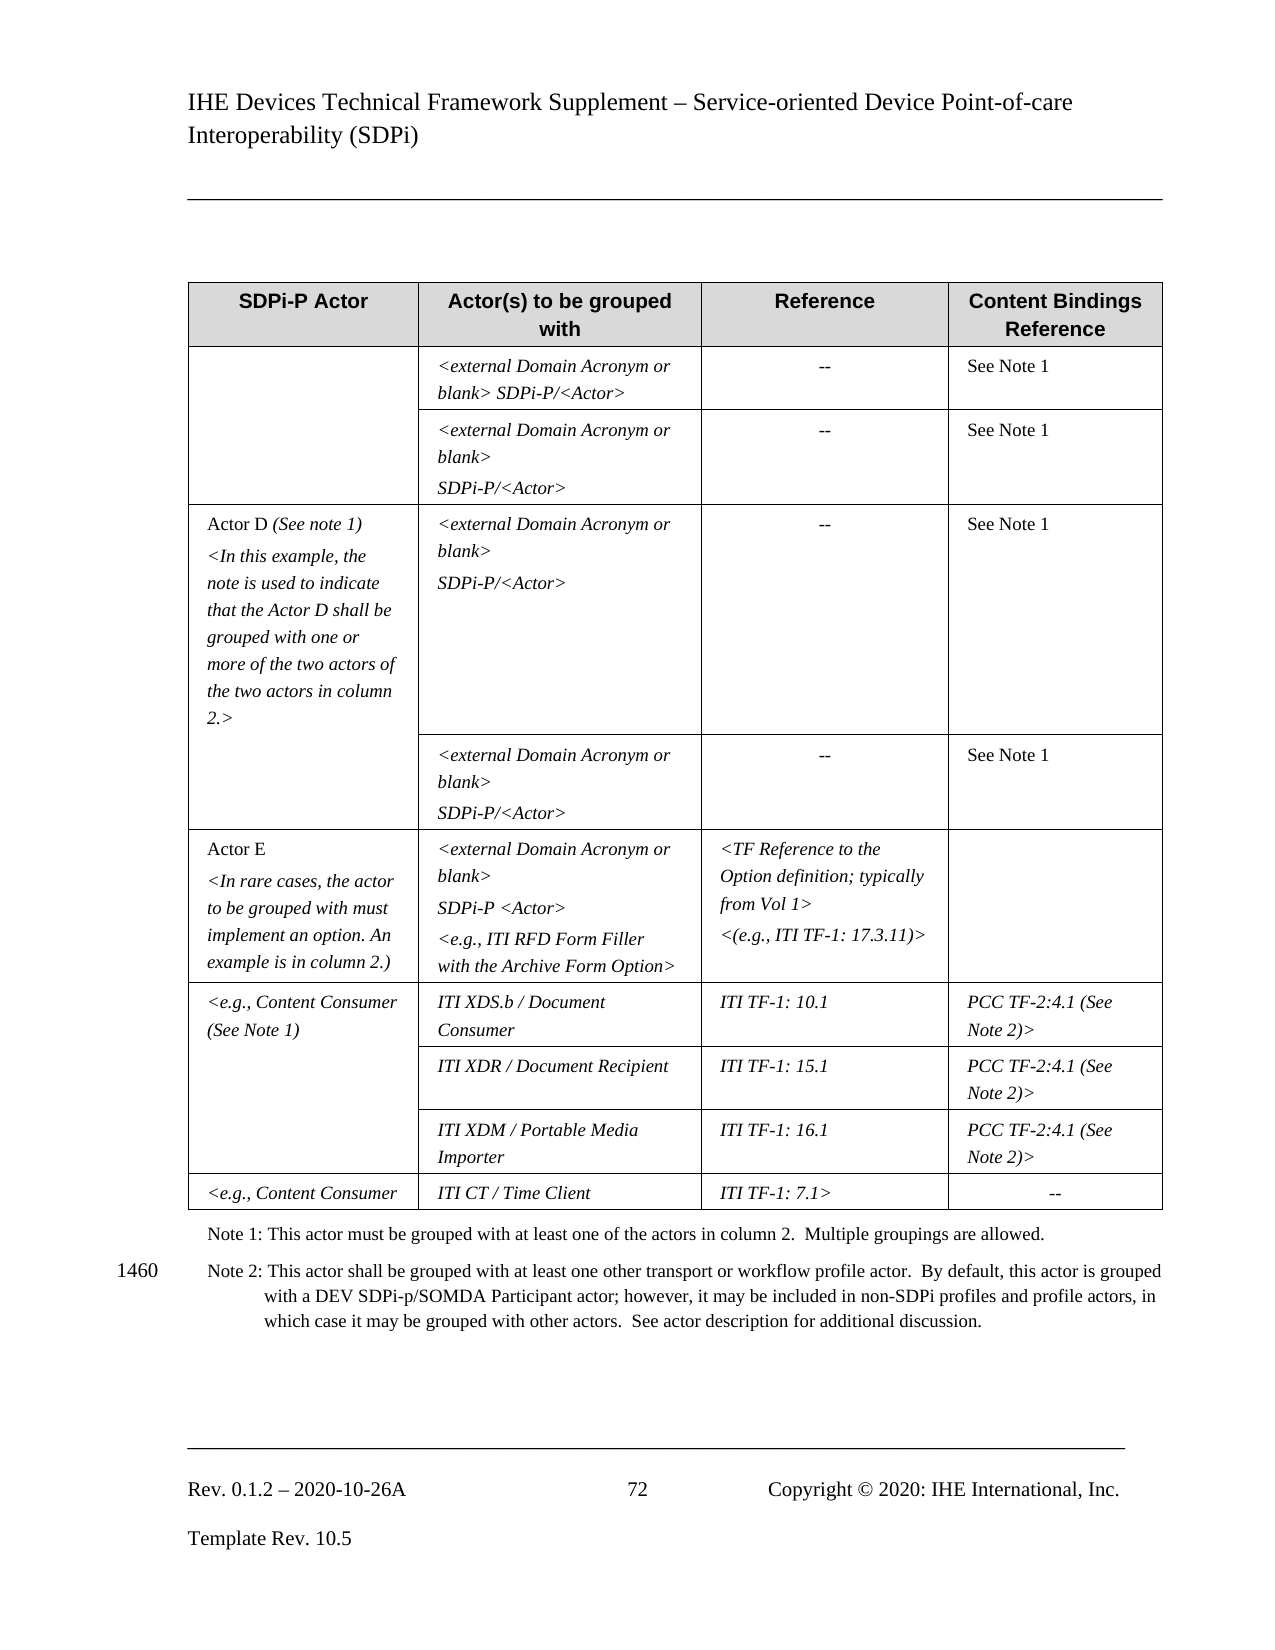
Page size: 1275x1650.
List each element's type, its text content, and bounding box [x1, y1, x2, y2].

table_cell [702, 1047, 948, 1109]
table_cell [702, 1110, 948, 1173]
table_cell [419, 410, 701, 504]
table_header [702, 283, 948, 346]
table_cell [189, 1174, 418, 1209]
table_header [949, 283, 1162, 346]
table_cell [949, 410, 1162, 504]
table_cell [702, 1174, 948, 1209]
text Note 1: This actor must be grouped with at least one of the actors in column 2. Multiple groupings are allowed. [207, 1223, 1162, 1244]
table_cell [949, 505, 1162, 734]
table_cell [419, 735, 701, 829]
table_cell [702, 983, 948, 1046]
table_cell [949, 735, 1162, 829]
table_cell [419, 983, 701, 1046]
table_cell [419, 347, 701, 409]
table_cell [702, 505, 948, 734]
text Note 2: This actor shall be grouped with at least one other transport or workflow profile actor. By default, this actor is grouped with a DEV SDPi-p/SOMDA Participant actor; however, it may be included in non-SDPi profiles and profile actors, in which case it may be grouped with other actors. See actor description for additional discussion. [207, 1260, 1162, 1331]
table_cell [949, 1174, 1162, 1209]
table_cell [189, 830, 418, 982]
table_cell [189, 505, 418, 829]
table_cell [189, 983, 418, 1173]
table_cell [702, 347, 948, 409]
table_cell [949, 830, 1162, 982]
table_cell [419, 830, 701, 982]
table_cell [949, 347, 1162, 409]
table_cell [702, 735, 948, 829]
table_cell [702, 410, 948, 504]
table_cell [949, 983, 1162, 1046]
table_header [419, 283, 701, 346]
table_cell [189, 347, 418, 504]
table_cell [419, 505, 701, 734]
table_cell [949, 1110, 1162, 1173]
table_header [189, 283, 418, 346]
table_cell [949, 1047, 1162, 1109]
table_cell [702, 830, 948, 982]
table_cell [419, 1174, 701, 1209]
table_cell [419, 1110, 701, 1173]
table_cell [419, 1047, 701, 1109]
